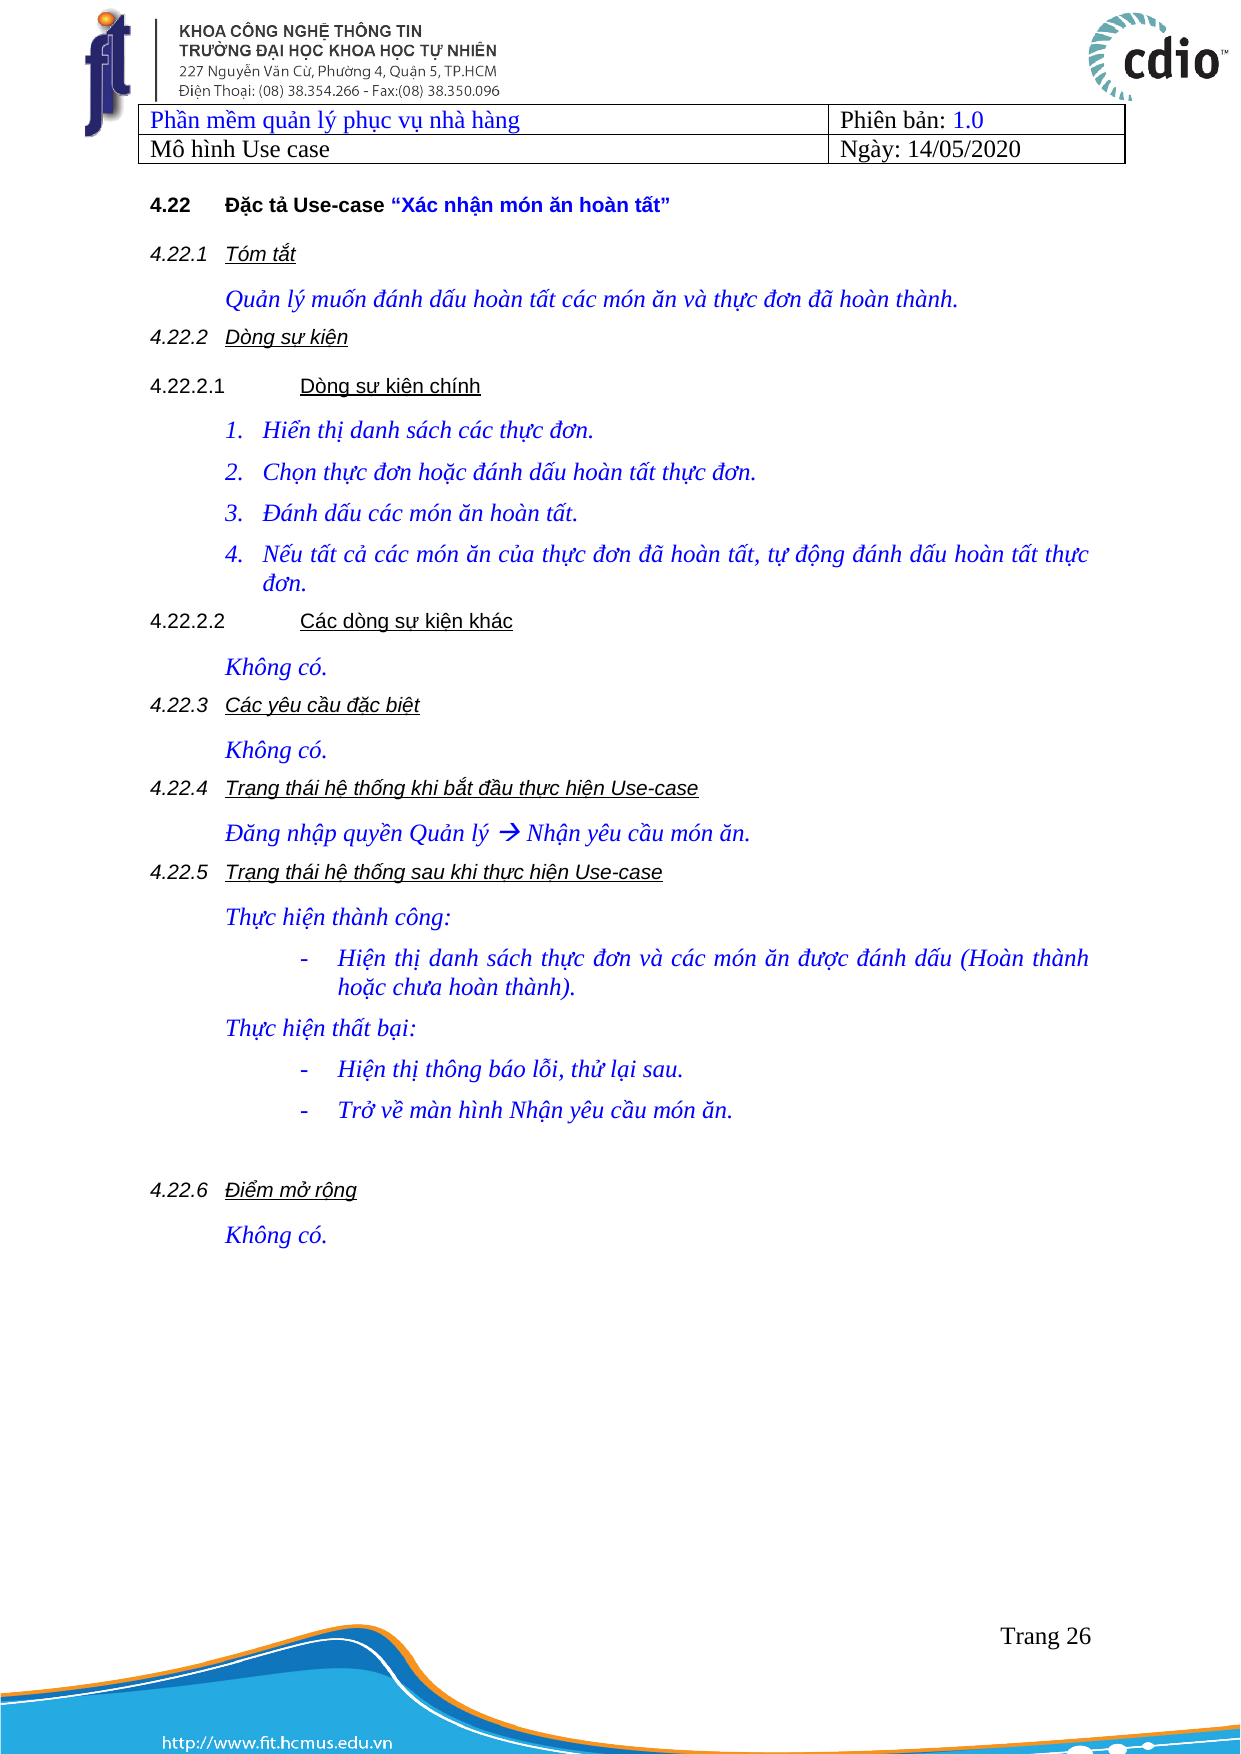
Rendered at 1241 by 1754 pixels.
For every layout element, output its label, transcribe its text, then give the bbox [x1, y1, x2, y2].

subtitle Các dòng sự kiện khác [150, 609, 1090, 633]
text Không có. [225, 1220, 1090, 1249]
subtitle Đặc tả Use-case “Xác nhận món ăn hoàn tất” [150, 193, 1090, 217]
picture [61, 1, 1241, 161]
subtitle Trạng thái hệ thống khi bắt đầu thực hiện Use-case [150, 776, 1090, 800]
subtitle Điểm mở rộng [150, 1178, 1090, 1202]
picture [829, 105, 1124, 134]
list Hiển thị danh sách các thực đơn. [225, 416, 1090, 444]
text Thực hiện thất bại: [225, 1013, 1090, 1042]
subtitle Dòng sự kiện [150, 325, 1090, 349]
text Quản lý muốn đánh dấu hoàn tất các món ăn và thực đơn đã hoàn thành. [225, 284, 1090, 312]
list Hiện thị thông báo lỗi, thử lại sau. [300, 1054, 1090, 1083]
subtitle Dòng sự kiện chính [150, 373, 1090, 397]
list Hiện thị danh sách thực đơn và các món ăn được đánh dấu (Hoàn thành hoặc chưa hoàn thành). [300, 943, 1090, 1001]
subtitle Các yêu cầu đặc biệt [150, 693, 1090, 717]
picture [0, 1621, 1241, 1754]
picture [139, 135, 828, 161]
picture [829, 135, 1124, 161]
text Không có. [225, 735, 1090, 764]
text Thực hiện thành công: [225, 902, 1090, 931]
list Nếu tất cả các món ăn của thực đơn đã hoàn tất, tự động đánh dấu hoàn tất thực đơn. [225, 539, 1090, 597]
list Trở về màn hình Nhận yêu cầu món ăn. [300, 1096, 1090, 1124]
subtitle Trạng thái hệ thống sau khi thực hiện Use-case [150, 860, 1090, 884]
text Đăng nhập quyền Quản lý Nhận yêu cầu món ăn. [225, 818, 1090, 847]
subtitle Tóm tắt [150, 242, 1090, 266]
list Chọn thực đơn hoặc đánh dấu hoàn tất thực đơn. [225, 457, 1090, 486]
text Không có. [150, 652, 1090, 680]
list Đánh dấu các món ăn hoàn tất. [225, 498, 1090, 527]
picture [139, 105, 828, 134]
